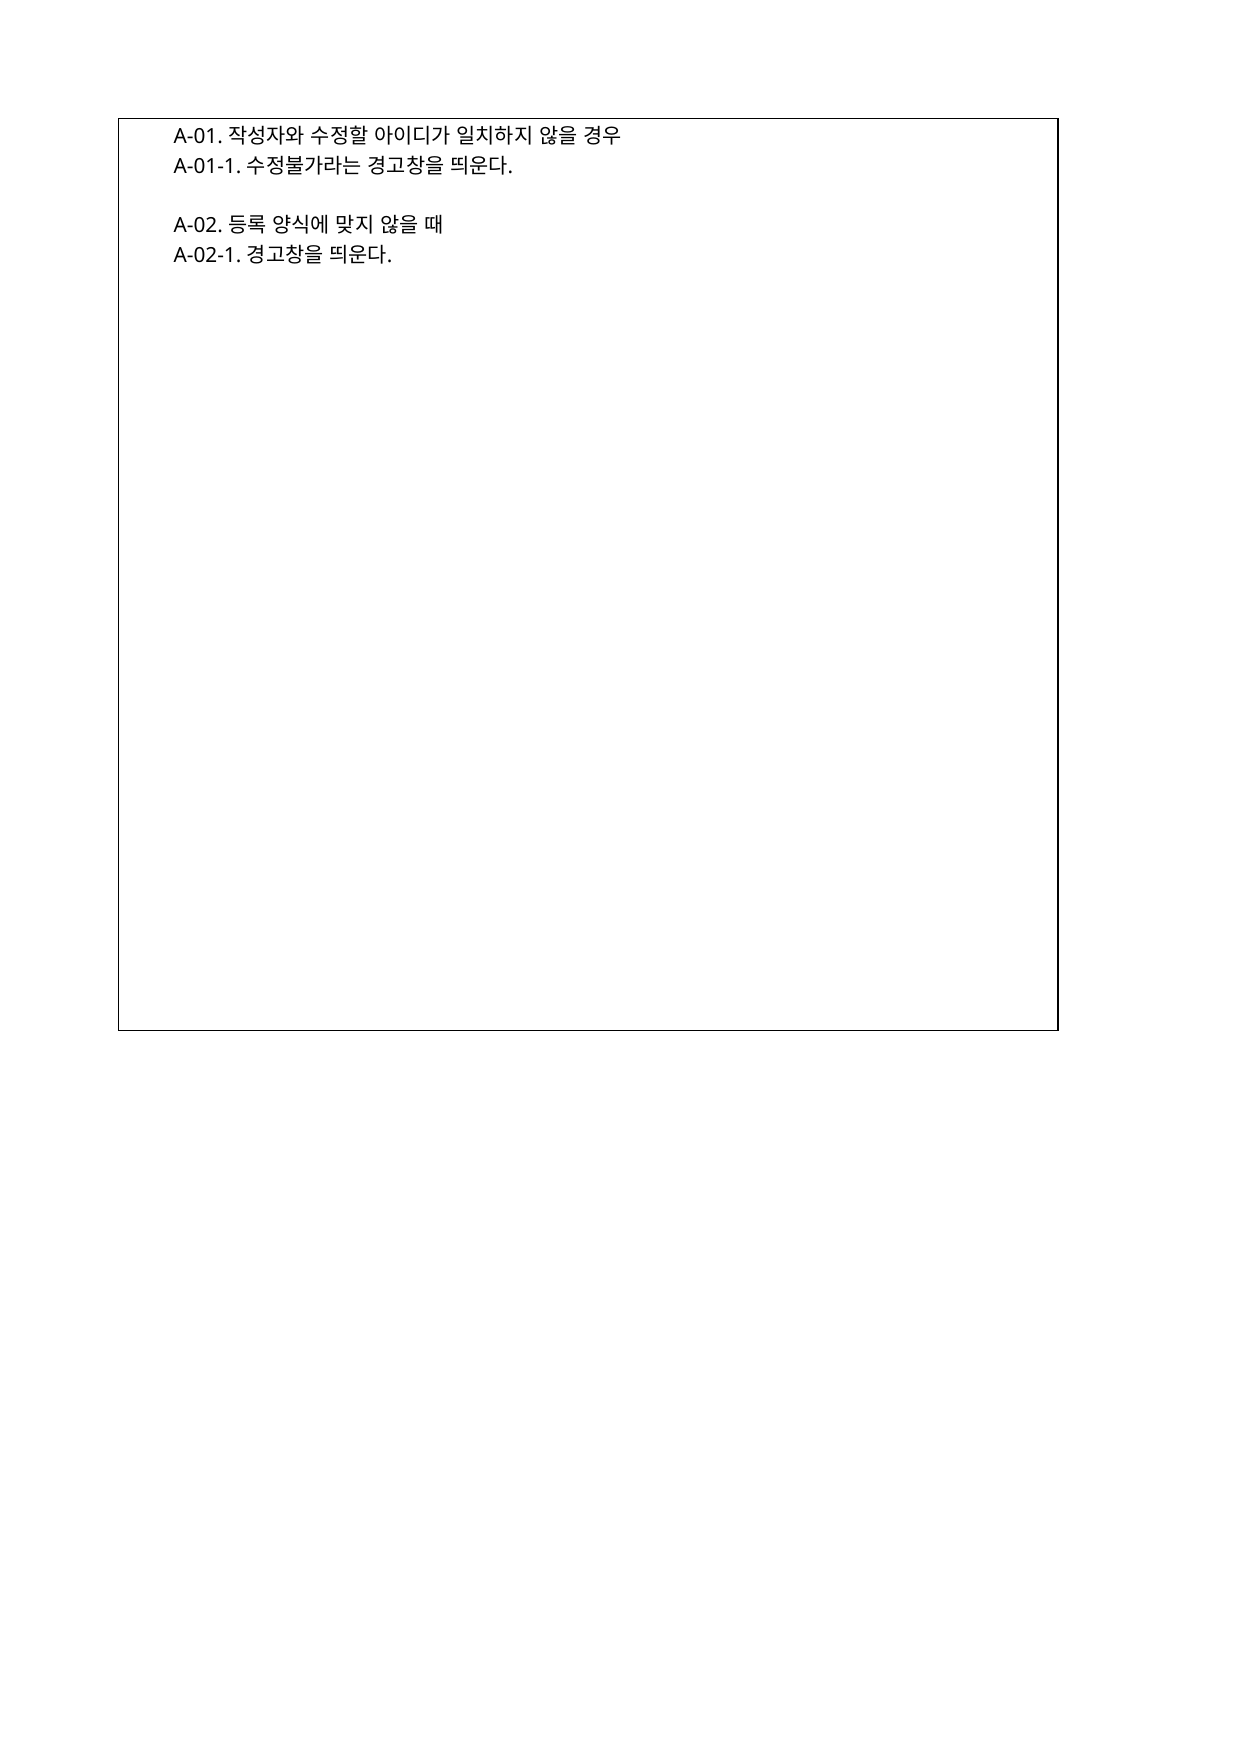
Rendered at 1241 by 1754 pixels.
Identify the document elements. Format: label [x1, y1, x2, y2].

table_cell [119, 119, 1057, 1030]
